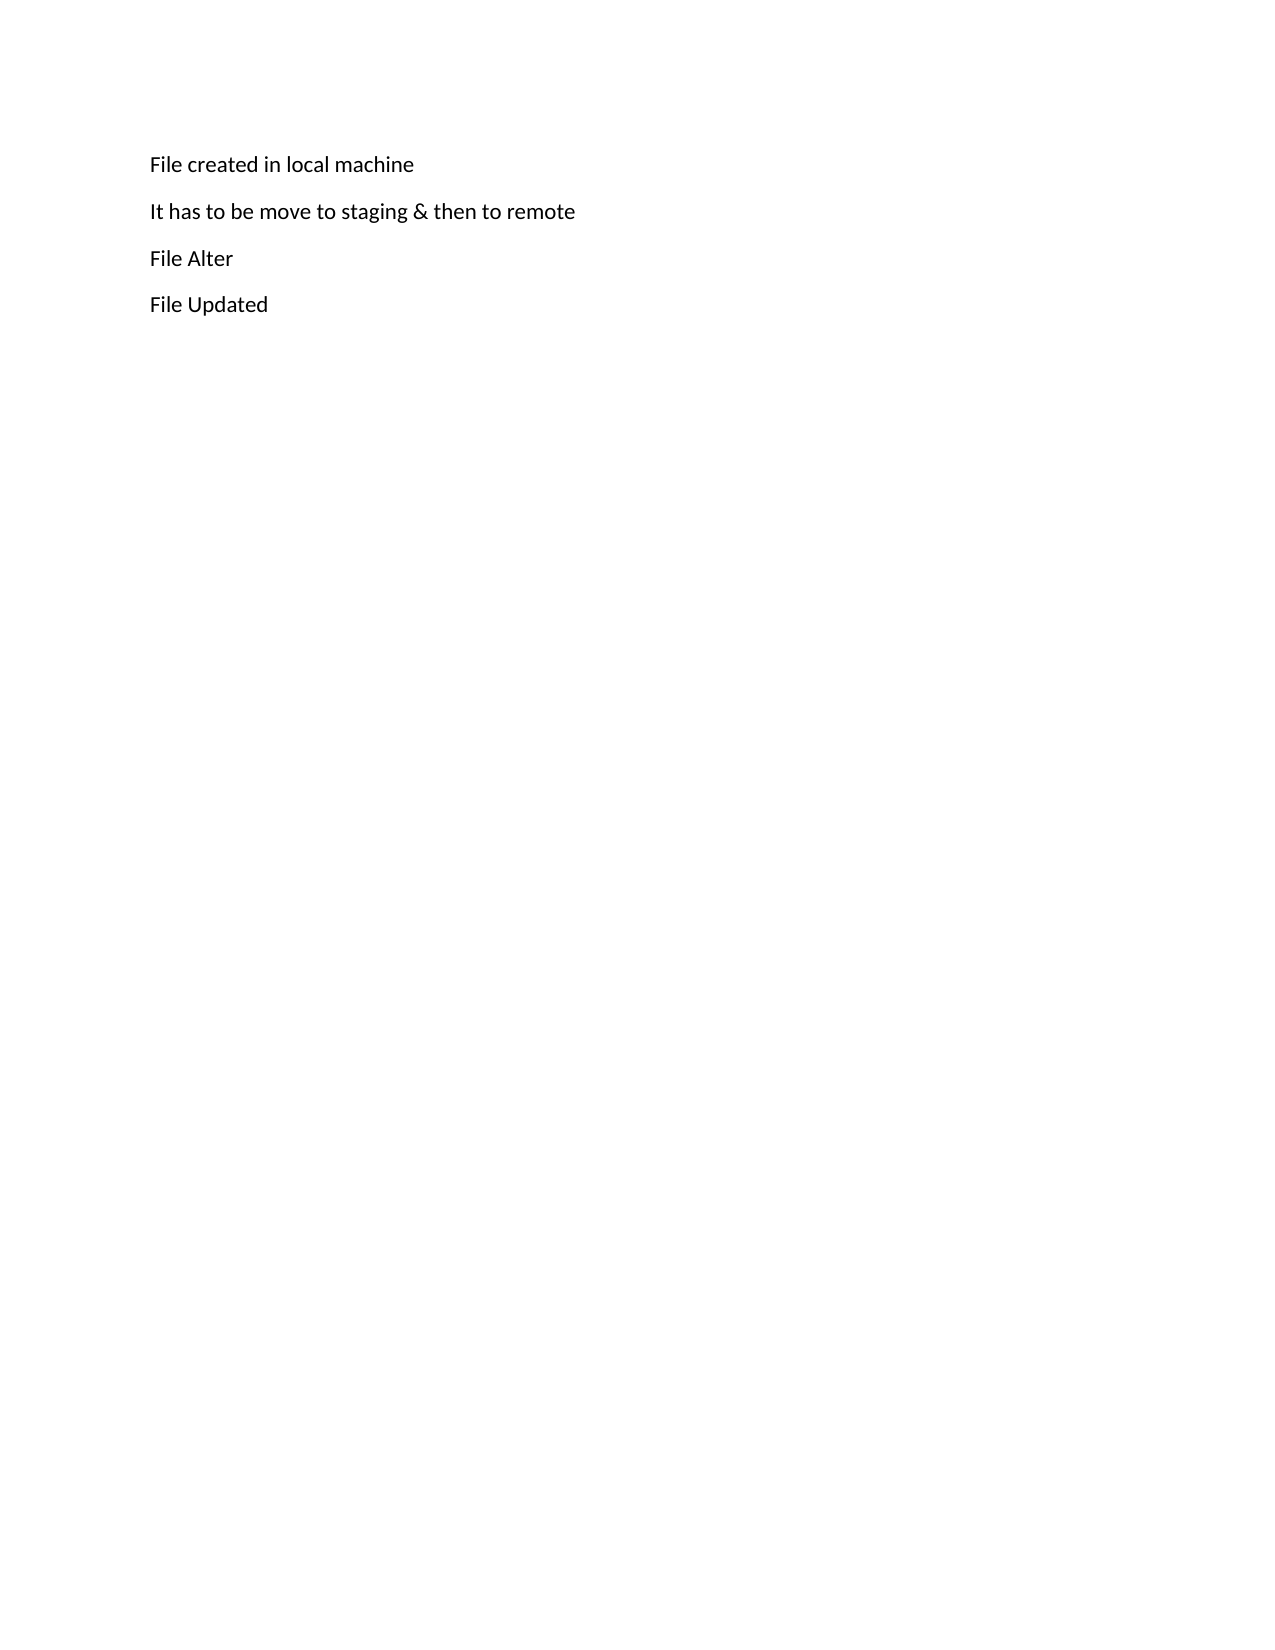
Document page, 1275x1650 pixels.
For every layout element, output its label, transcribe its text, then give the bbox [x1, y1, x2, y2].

text File Alter [150, 244, 1125, 272]
text File Updated [150, 291, 1125, 319]
text It has to be move to staging & then to remote [150, 197, 1125, 225]
text File created in local machine [150, 150, 1125, 178]
